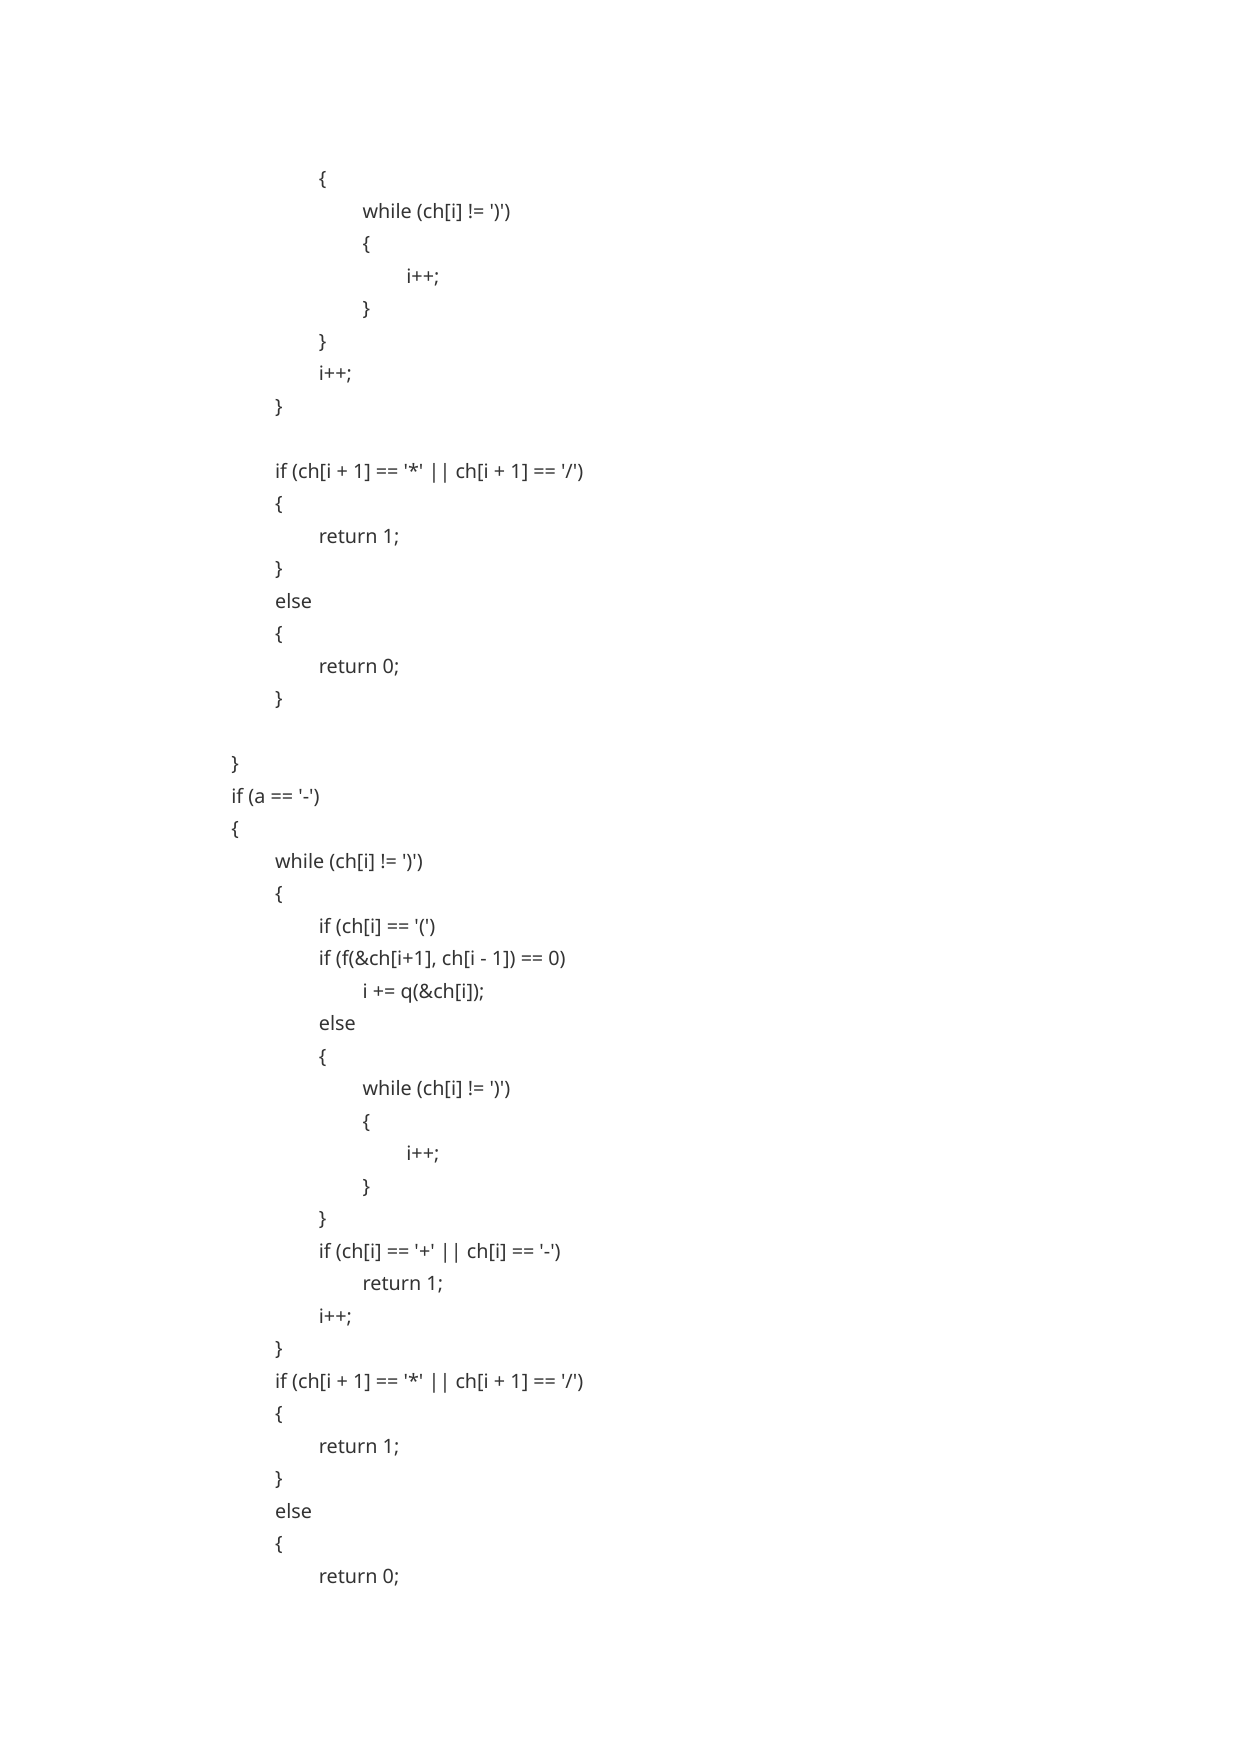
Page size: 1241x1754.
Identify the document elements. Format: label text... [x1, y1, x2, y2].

text return 0; [187, 1559, 1053, 1592]
text } [187, 1169, 1053, 1202]
text if (ch[i + 1] == '*' || ch[i + 1] == '/') [187, 454, 1053, 487]
text while (ch[i] != ')') [187, 1072, 1053, 1104]
text { [187, 877, 1053, 909]
text while (ch[i] != ')') [187, 194, 1053, 227]
text i++; [187, 1137, 1053, 1169]
text } [187, 1462, 1053, 1494]
text return 1; [187, 519, 1053, 552]
text i++; [187, 357, 1053, 389]
text } [187, 292, 1053, 324]
text i++; [187, 259, 1053, 292]
text { [187, 812, 1053, 844]
text i++; [187, 1299, 1053, 1332]
text } [187, 1332, 1053, 1364]
text else [187, 1007, 1053, 1039]
text return 1; [187, 1429, 1053, 1462]
text { [187, 1397, 1053, 1429]
text { [187, 162, 1053, 194]
text if (ch[i + 1] == '*' || ch[i + 1] == '/') [187, 1364, 1053, 1397]
text } [187, 747, 1053, 779]
text else [187, 1494, 1053, 1527]
text { [187, 1039, 1053, 1072]
text i += q(&ch[i]); [187, 974, 1053, 1007]
text { [187, 227, 1053, 259]
text if (ch[i] == '(') [187, 909, 1053, 942]
text { [187, 1104, 1053, 1137]
text while (ch[i] != ')') [187, 844, 1053, 877]
text } [187, 682, 1053, 714]
text if (a == '-') [187, 779, 1053, 812]
text { [187, 487, 1053, 519]
text { [187, 617, 1053, 649]
text else [187, 584, 1053, 617]
text } [187, 389, 1053, 422]
text { [187, 1527, 1053, 1559]
text } [187, 324, 1053, 357]
text return 0; [187, 649, 1053, 682]
text if (f(&ch[i+1], ch[i - 1]) == 0) [187, 942, 1053, 974]
text } [187, 1202, 1053, 1234]
text return 1; [187, 1267, 1053, 1299]
text } [187, 552, 1053, 584]
text if (ch[i] == '+' || ch[i] == '-') [187, 1234, 1053, 1267]
